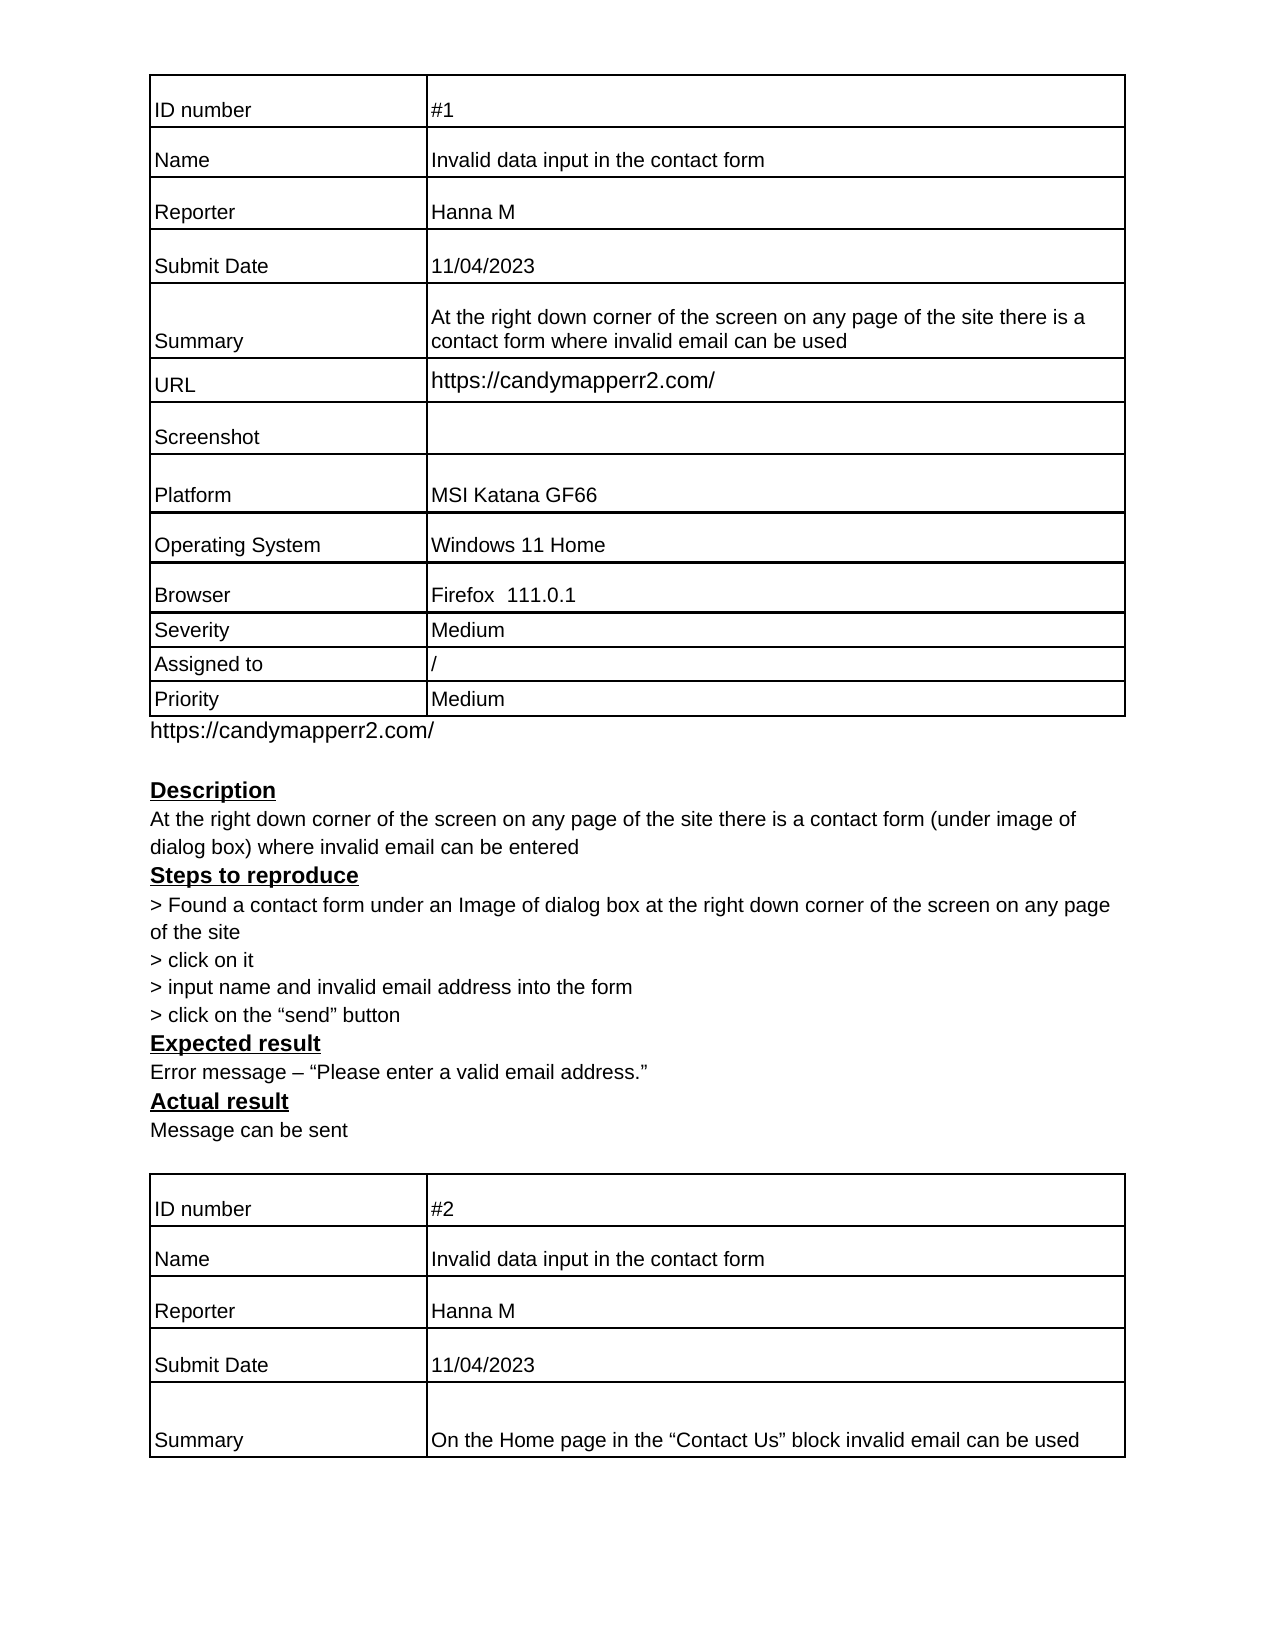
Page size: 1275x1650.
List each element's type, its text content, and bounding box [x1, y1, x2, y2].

table_cell Firefox 111.0.1 [428, 564, 1124, 611]
table_header ID number [151, 76, 426, 126]
table_cell / [428, 648, 1124, 680]
text Description [150, 777, 1125, 803]
table_cell Severity [151, 614, 426, 646]
table_cell Medium [428, 614, 1124, 646]
table_header #2 [428, 1175, 1124, 1225]
table_cell Summary [151, 284, 426, 357]
table_cell Windows 11 Home [428, 514, 1124, 561]
table_cell Reporter [151, 1277, 426, 1327]
text Expected result [150, 1030, 1125, 1056]
table_header #1 [428, 76, 1124, 126]
text > Found a contact form under an Image of dialog box at the right down corner of the screen on any page of the site [150, 892, 1125, 944]
table_cell Invalid data input in the contact form [428, 128, 1124, 176]
table_cell Assigned to [151, 648, 426, 680]
text Message can be sent [150, 1118, 1125, 1142]
table_cell Hanna M [428, 1277, 1124, 1327]
text Actual result [150, 1088, 1125, 1114]
text Error message – “Please enter a valid email address.” [150, 1060, 1125, 1084]
text https://candymapperr2.com/ [150, 717, 1125, 743]
table_cell https://candymapperr2.com/ [428, 359, 1124, 401]
table_cell Summary [151, 1383, 426, 1456]
table_cell 11/04/2023 [428, 230, 1124, 282]
table_cell URL [151, 359, 426, 401]
table_cell Hanna M [428, 178, 1124, 228]
text > click on the “send” button [150, 1002, 1125, 1026]
table_cell At the right down corner of the screen on any page of the site there is a contact form where invalid email can be used [428, 284, 1124, 357]
table_cell Platform [151, 455, 426, 511]
table_cell Screenshot [151, 403, 426, 453]
text > click on it [150, 947, 1125, 971]
table_cell Invalid data input in the contact form [428, 1227, 1124, 1275]
table_cell Browser [151, 564, 426, 611]
table_cell Operating System [151, 514, 426, 561]
table_cell [428, 403, 1124, 453]
table_cell Medium [428, 682, 1124, 714]
text Steps to reproduce [150, 862, 1125, 888]
table_cell MSI Katana GF66 [428, 455, 1124, 511]
table_cell 11/04/2023 [428, 1329, 1124, 1381]
table_cell Submit Date [151, 230, 426, 282]
table_header ID number [151, 1175, 426, 1225]
text > input name and invalid email address into the form [150, 975, 1125, 999]
table_cell Reporter [151, 178, 426, 228]
table_cell Submit Date [151, 1329, 426, 1381]
text At the right down corner of the screen on any page of the site there is a contact form (under image of dialog box) where invalid email can be entered [150, 807, 1125, 859]
table_cell Name [151, 1227, 426, 1275]
table_cell Priority [151, 682, 426, 714]
table_cell Name [151, 128, 426, 176]
table_cell On the Home page in the “Contact Us” block invalid email can be used [428, 1383, 1124, 1456]
